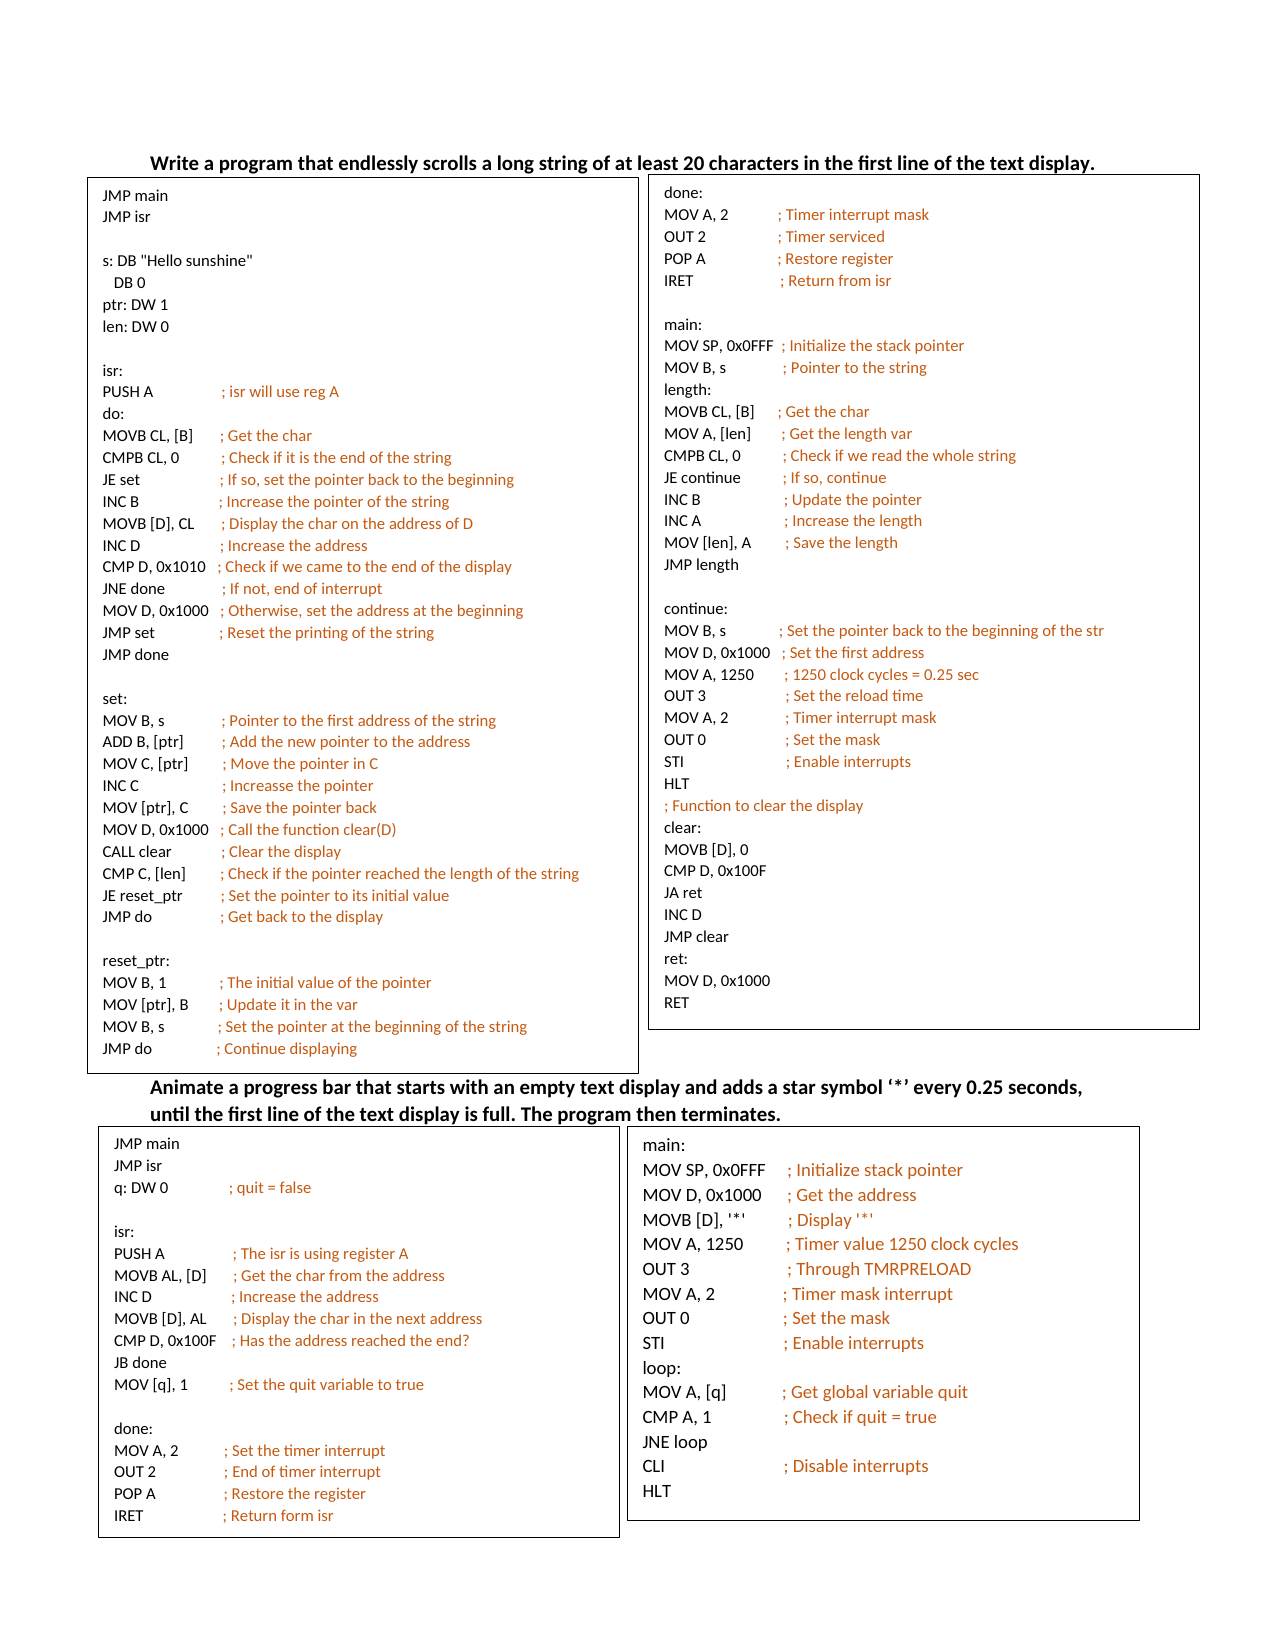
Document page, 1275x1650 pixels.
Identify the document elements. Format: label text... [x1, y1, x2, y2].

text Animate a progress bar that starts with an empty text display and adds a star symbol ‘*’ every 0.25 seconds, until the first line of the text display is full. The program then terminates. [150, 1074, 1125, 1127]
text Write a program that endlessly scrolls a long string of at least 20 characters in the first line of the text display. [150, 150, 1125, 175]
